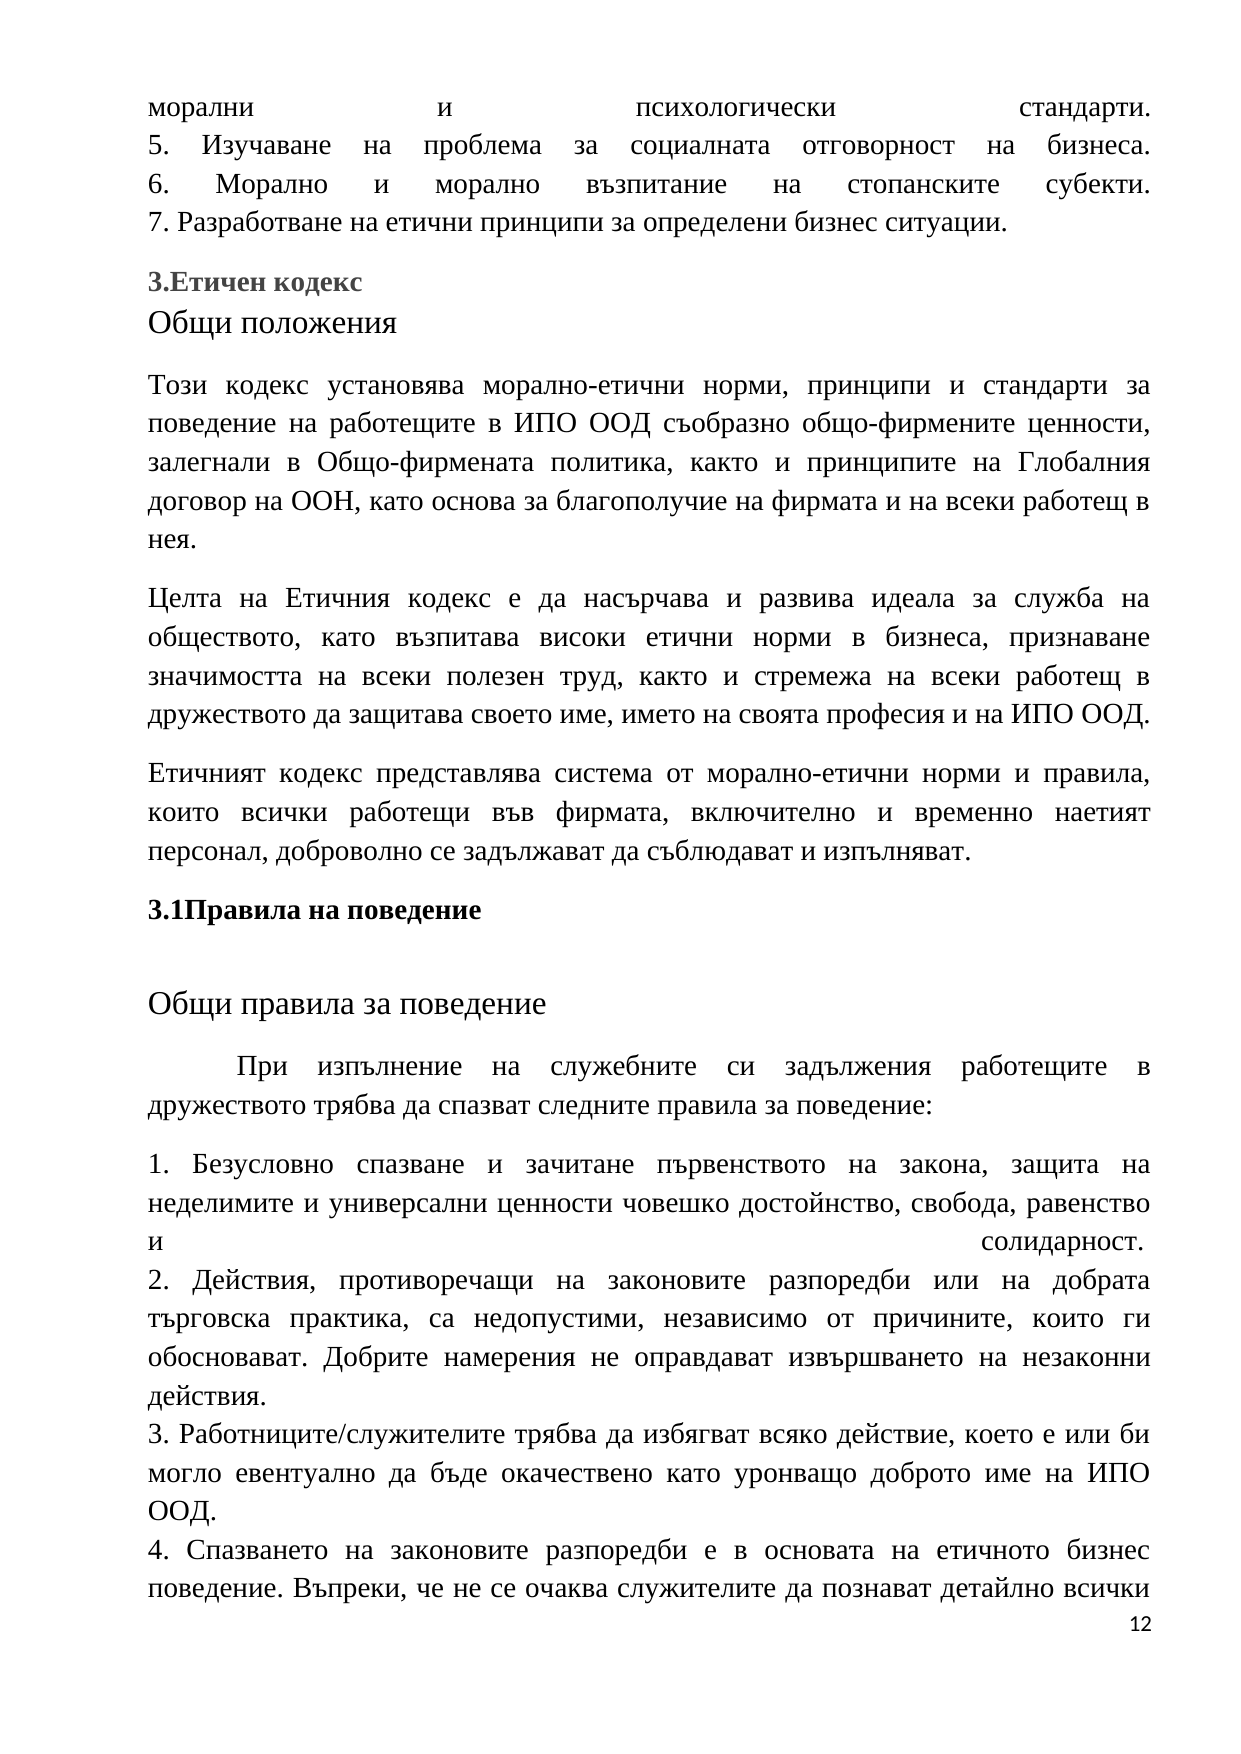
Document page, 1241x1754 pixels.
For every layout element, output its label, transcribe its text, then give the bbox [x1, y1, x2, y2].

text При изпълнение на служебните си задължения работещите в дружеството трябва да спазват следните правила за поведение: [148, 1048, 1152, 1121]
text Общи положения [148, 302, 1152, 341]
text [148, 89, 1152, 238]
text Този кодекс установява морално-етични норми, принципи и стандарти за поведение на работещите в ИПО ООД съобразно общо-фирмените ценности, залегнали в Общо-фирмената политика, както и принципите на Глобалния договор на ООН, като основа за благополучие на фирмата и на всеки работещ в нея. [148, 367, 1152, 555]
subtitle 3.Етичен кодекс [148, 264, 1152, 297]
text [148, 1146, 1152, 1604]
text Целта на Етичния кодекс е да насърчава и развива идеала за служба на обществото, като възпитава високи етични норми в бизнеса, признаване значимостта на всеки полезен труд, както и стремежа на всеки работещ в дружеството да защитава своето име, името на своята професия и на ИПО ООД. [148, 581, 1152, 730]
text Етичният кодекс представлява система от морално-етични норми и правила, които всички работещи във фирмата, включително и временно наетият персонал, доброволно се задължават да съблюдават и изпълняват. [148, 756, 1152, 866]
text Общи правила за поведение [148, 984, 1152, 1022]
text 3.1Правила на поведение [148, 892, 1152, 926]
